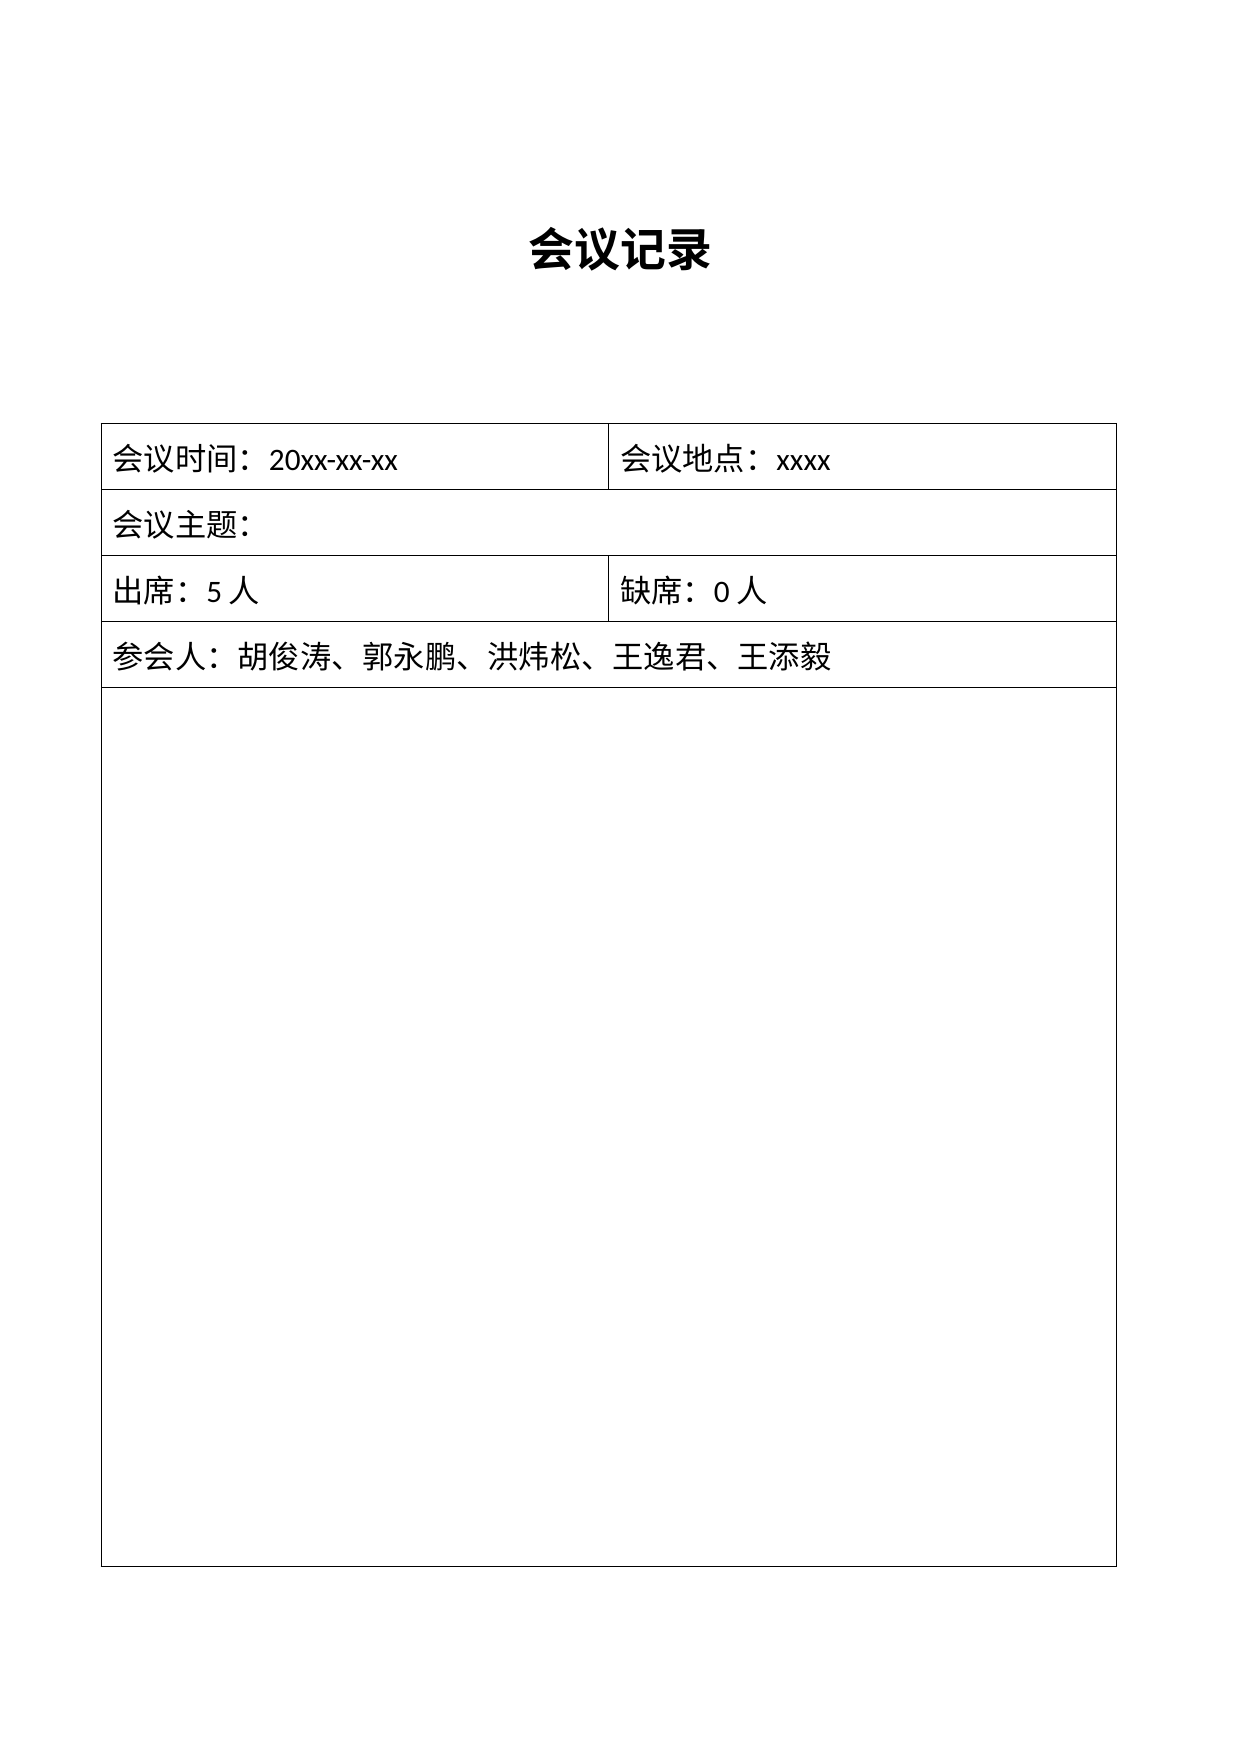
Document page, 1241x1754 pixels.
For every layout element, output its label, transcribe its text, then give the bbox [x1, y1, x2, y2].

table_cell 缺席：0人 [609, 556, 1116, 621]
table_header 会议地点：xxxx [609, 424, 1116, 489]
table_header 会议时间：20xx-xx-xx [102, 424, 608, 489]
table_cell 参会人：胡俊涛、郭永鹏、洪炜松、王逸君、王添毅 [102, 622, 1116, 687]
subtitle 会议记录 [112, 197, 1128, 295]
table_cell 会议主题： [102, 490, 1116, 555]
table_cell 出席：5人 [102, 556, 608, 621]
table_cell [102, 688, 1116, 1566]
